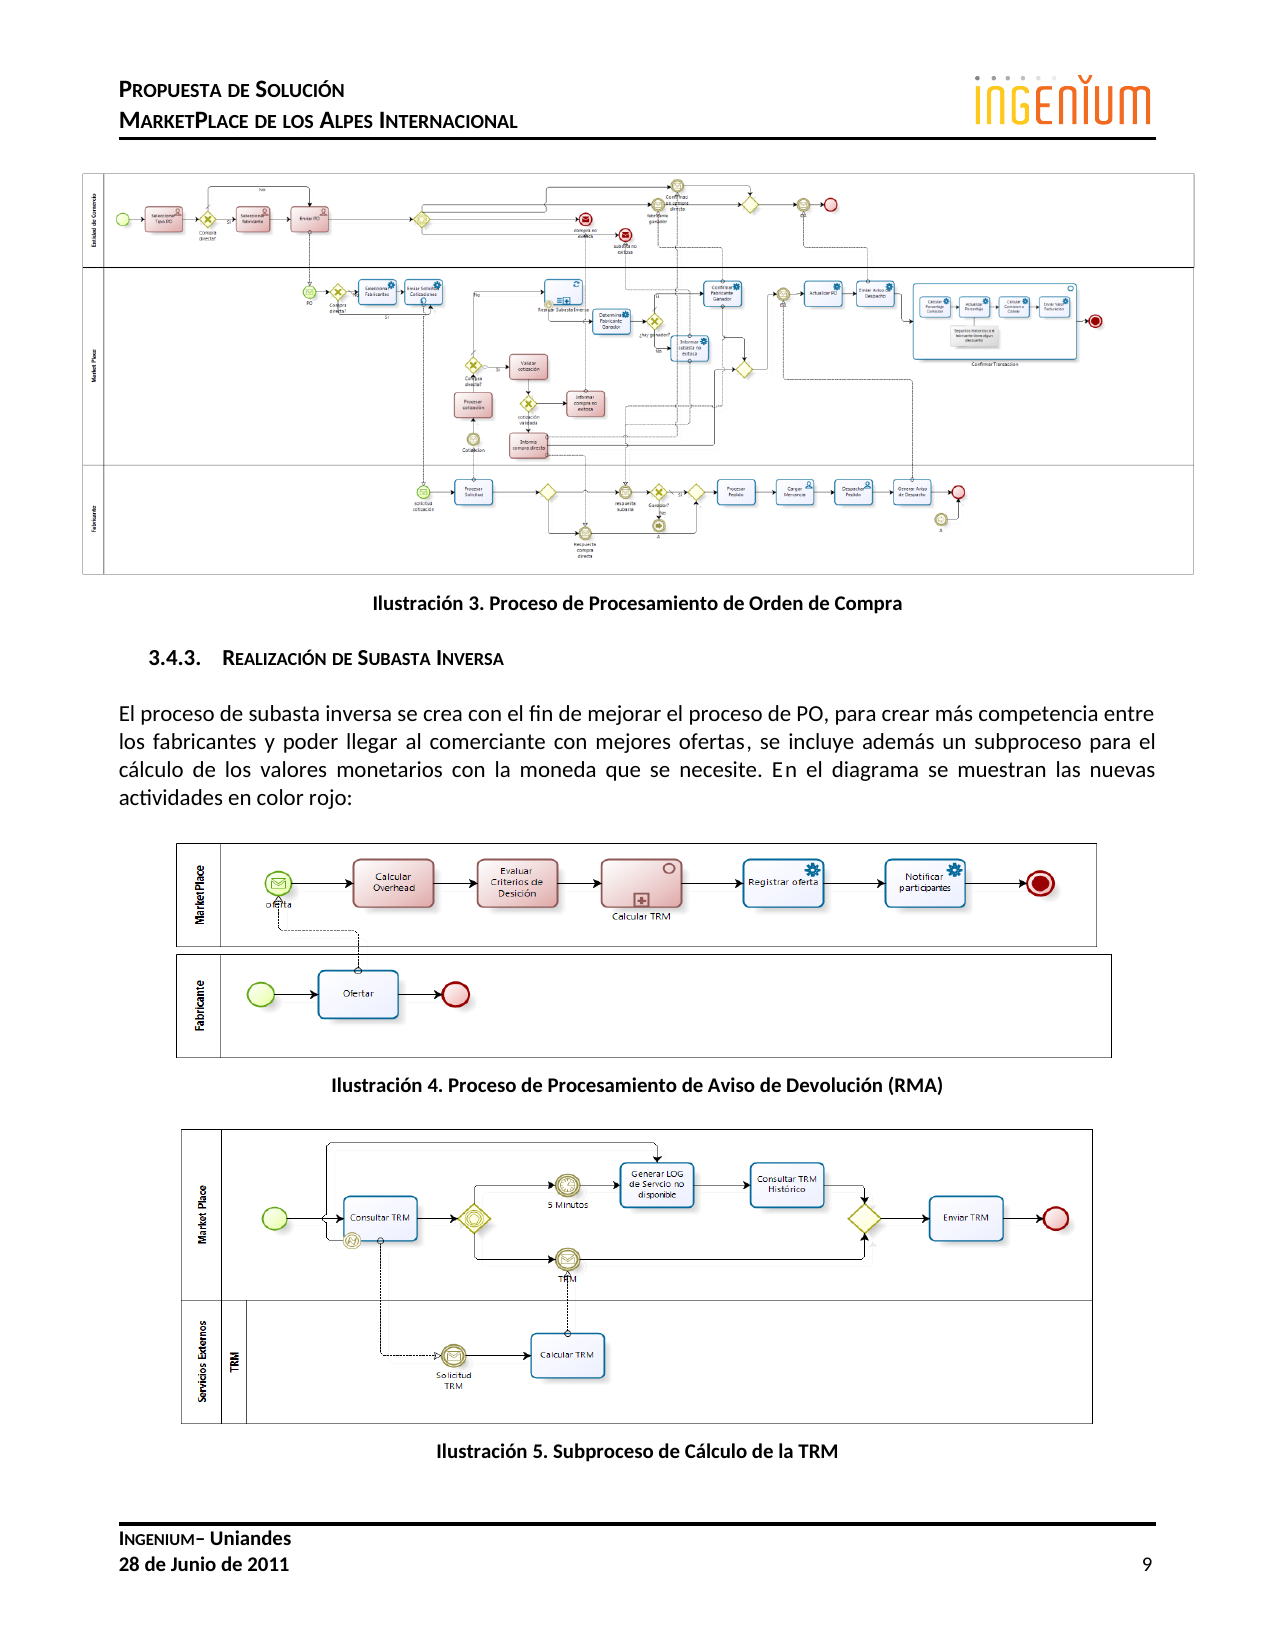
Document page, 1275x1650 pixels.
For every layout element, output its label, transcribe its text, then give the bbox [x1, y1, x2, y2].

text Ilustración 5. Subproceso de Cálculo de la TRM [118, 1438, 1156, 1463]
list Realización de Subasta Inversa [148, 643, 1156, 671]
text Ilustración 4. Proceso de Procesamiento de Aviso de Devolución (RMA) [118, 1072, 1156, 1098]
picture [172, 839, 1113, 1061]
picture [74, 165, 1202, 578]
picture [177, 1126, 1094, 1426]
text Ilustración 3. Proceso de Procesamiento de Orden de Compra [118, 590, 1156, 615]
picture [975, 75, 1157, 136]
text El proceso de subasta inversa se crea con el fin de mejorar el proceso de PO, para crear más competencia entre los fabricantes y poder llegar al comerciante con mejores ofertas, se incluye además un subproceso para el cálculo de los valores monetarios con la moneda que se necesite. En el diagrama se muestran las nuevas actividades en color rojo: [118, 699, 1156, 811]
